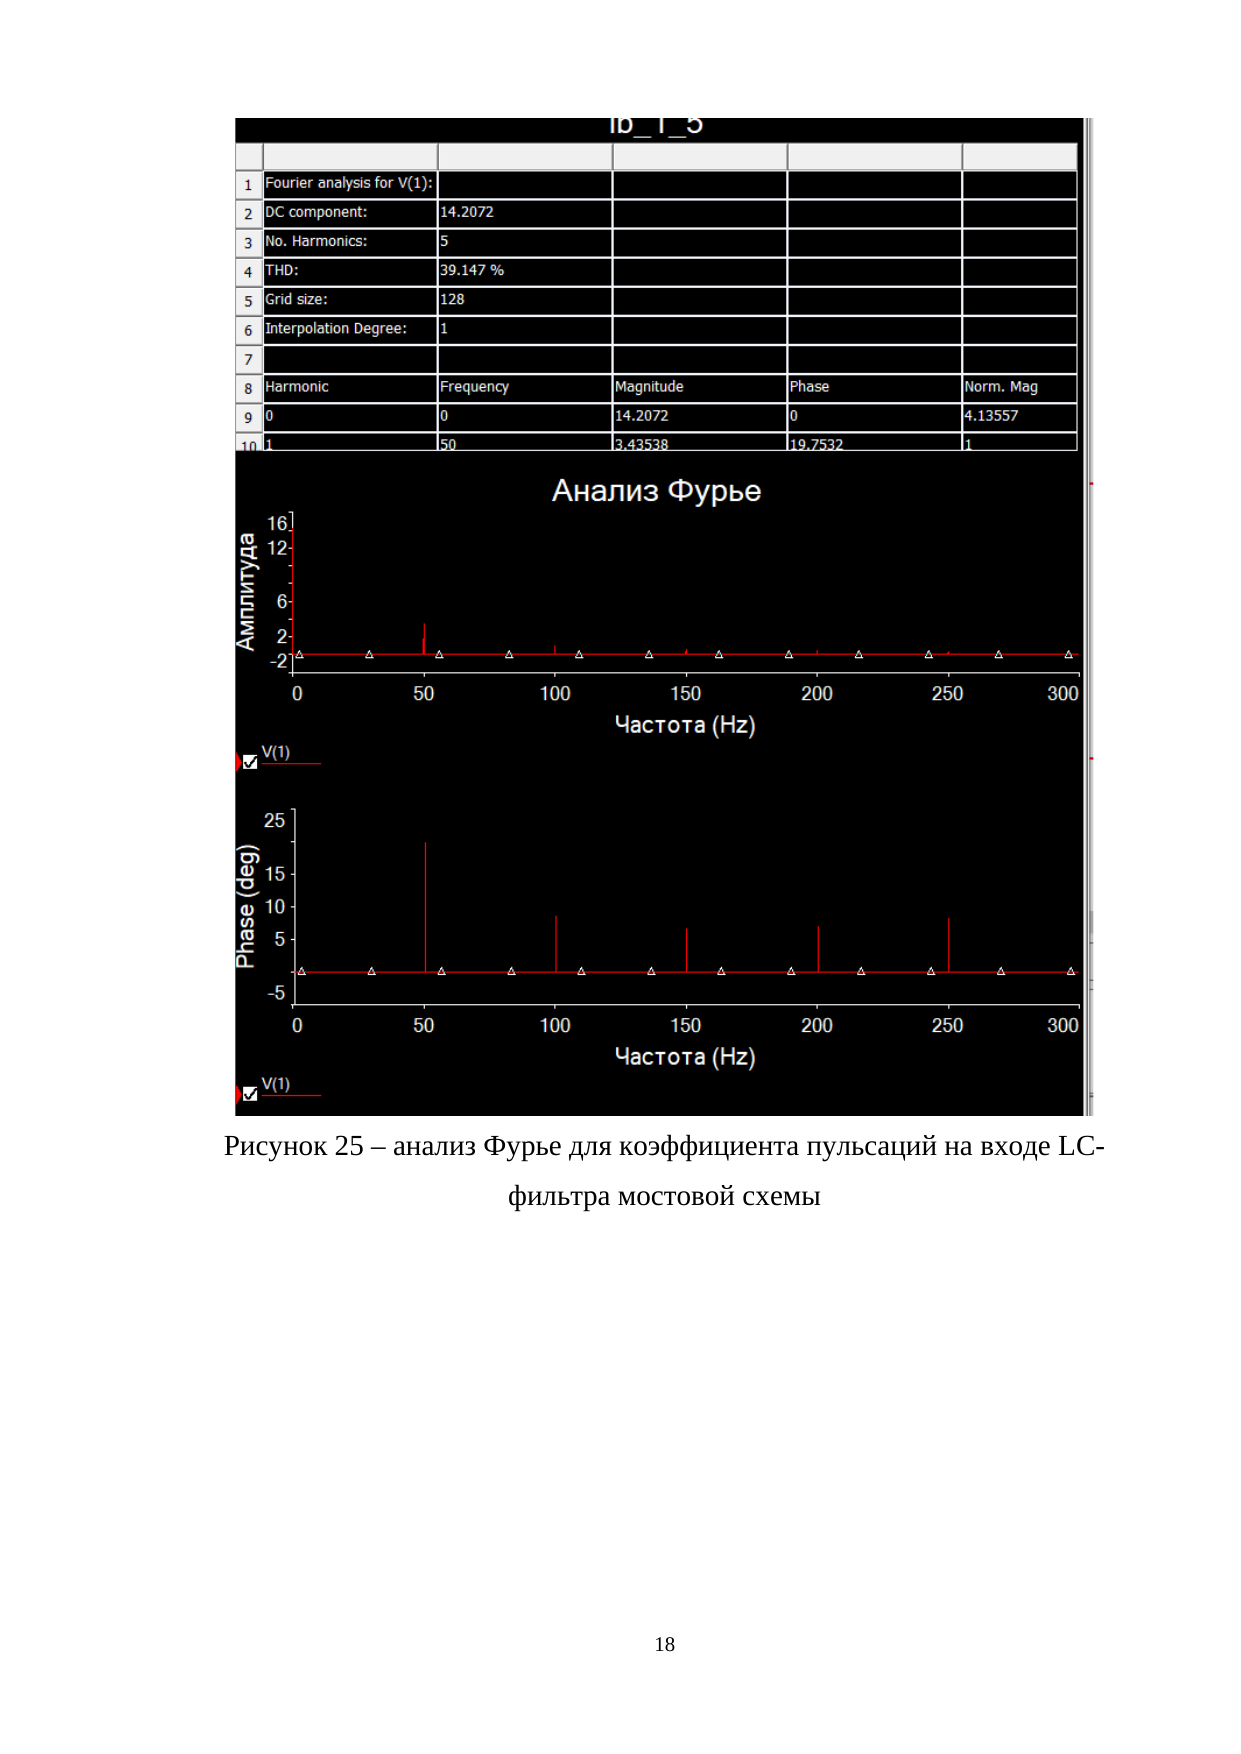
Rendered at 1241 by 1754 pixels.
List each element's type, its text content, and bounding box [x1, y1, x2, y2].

picture [235, 118, 1094, 1116]
text Рисунок 25 – анализ Фурье для коэффициента пульсаций на входе LC-фильтра мостовой схемы [177, 1128, 1152, 1212]
